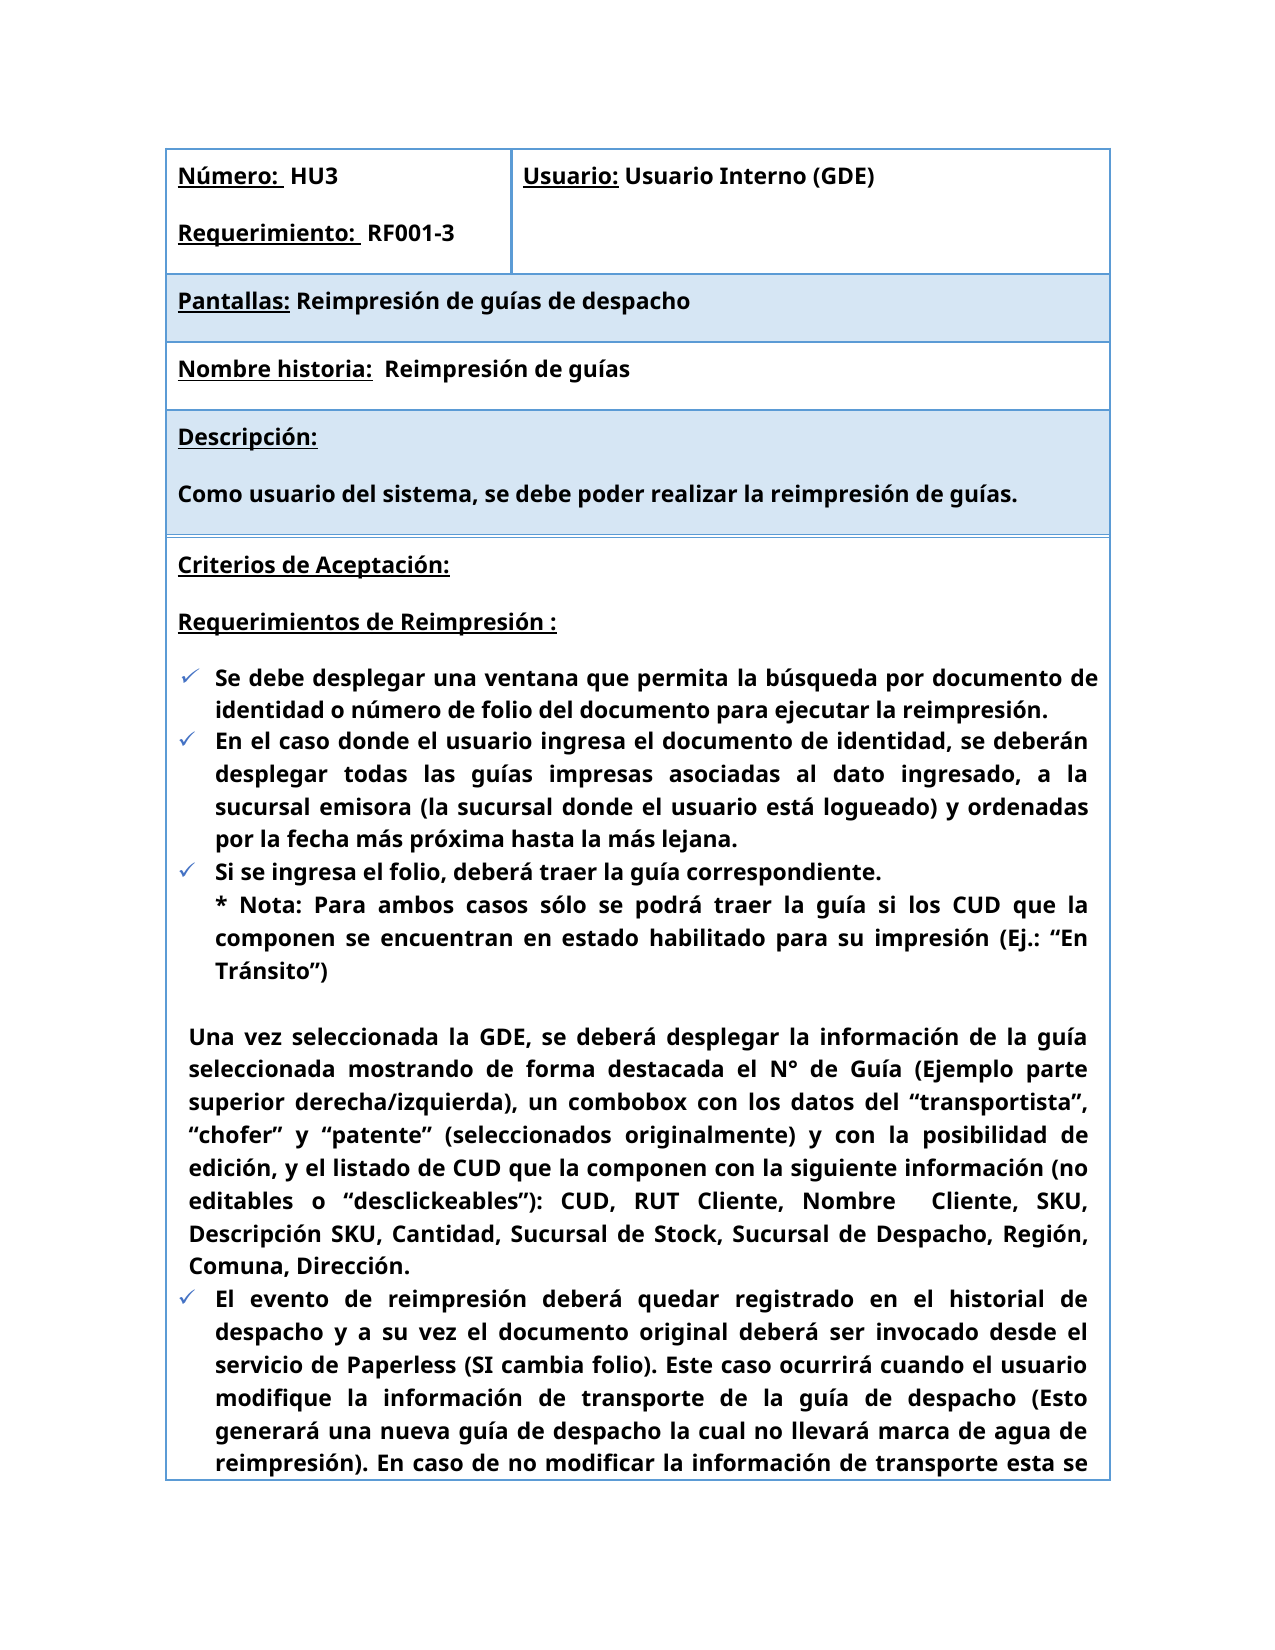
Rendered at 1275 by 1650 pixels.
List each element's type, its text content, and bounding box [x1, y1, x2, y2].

table_cell Descripción: Como usuario del sistema, se debe poder realizar la reimpresión de guías. [167, 411, 1109, 534]
table_header Usuario: Usuario Interno (GDE) [513, 150, 1109, 272]
table_cell Pantallas: Reimpresión de guías de despacho [167, 275, 1109, 341]
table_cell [167, 538, 1109, 1479]
table_cell Nombre historia: Reimpresión de guías [167, 343, 1109, 409]
table_header Número: HU3 Requerimiento: RF001-3 [167, 150, 510, 272]
